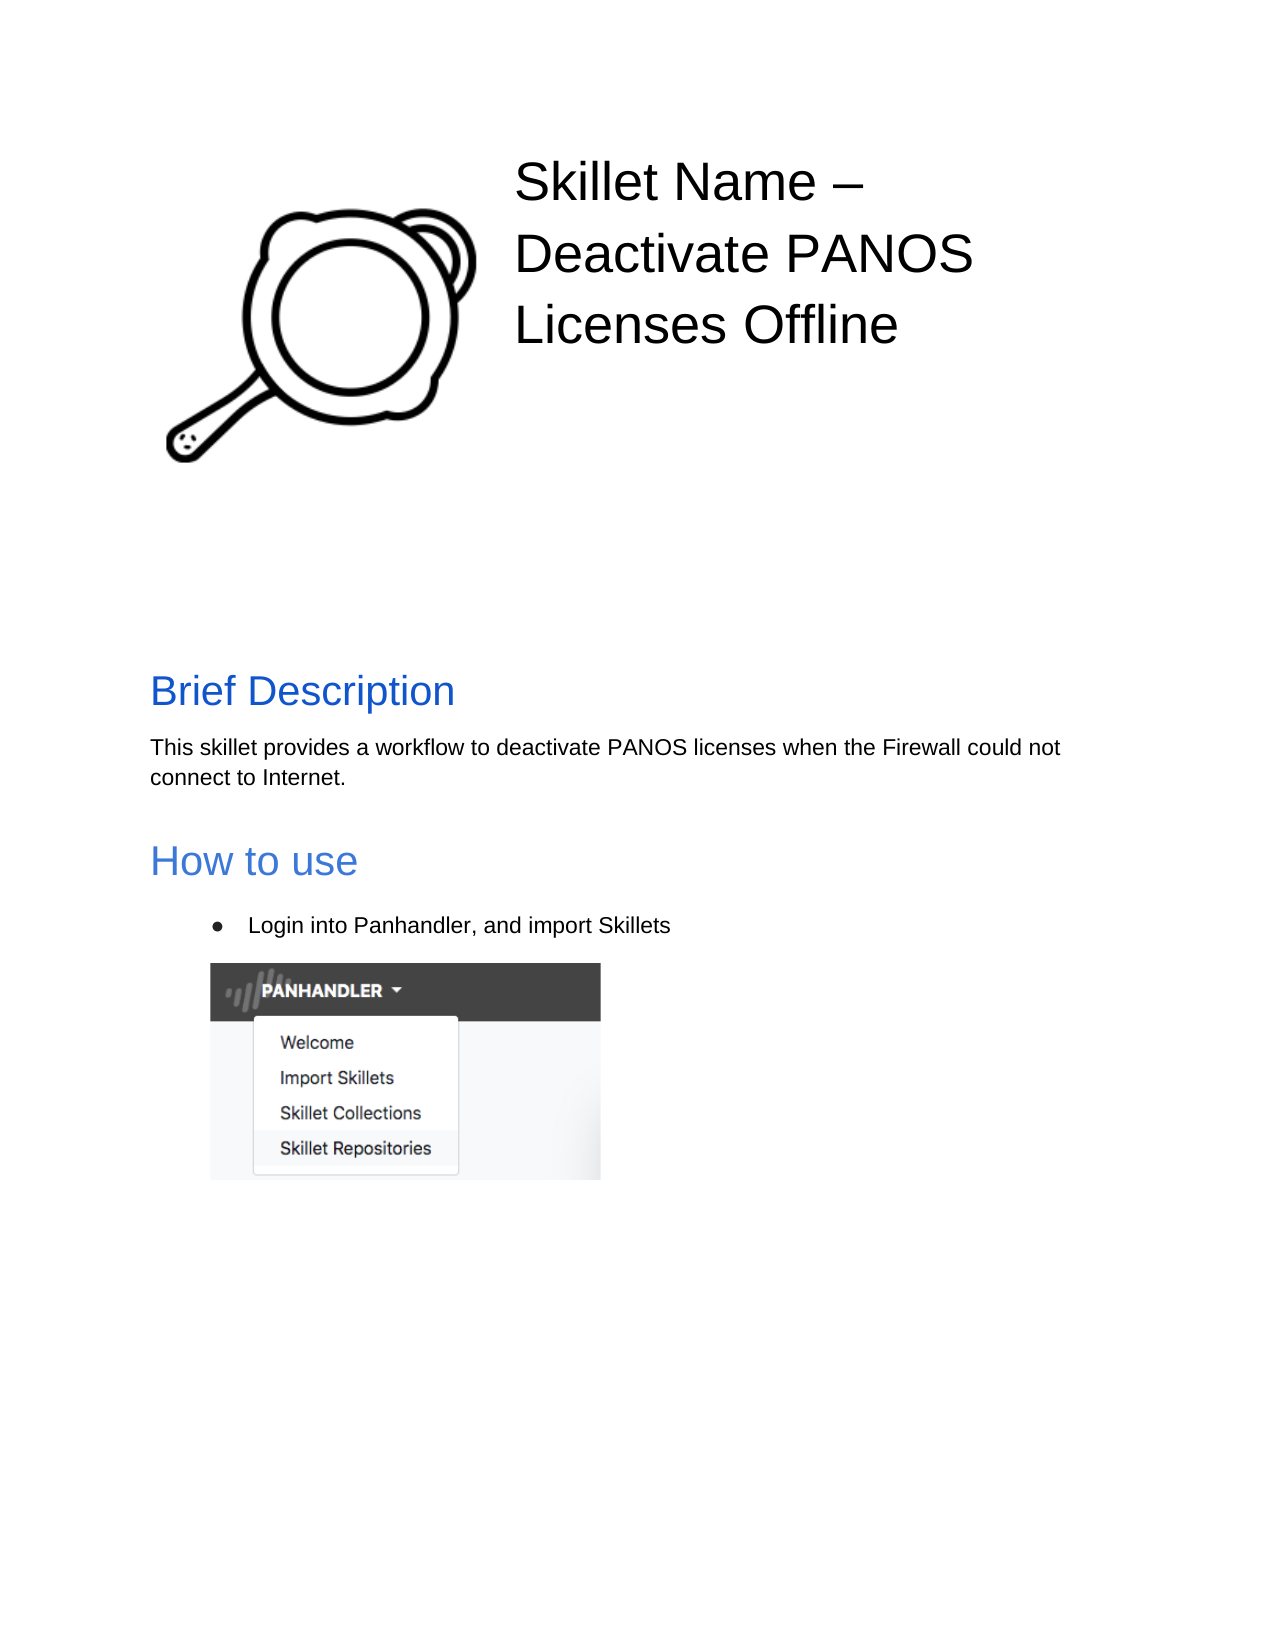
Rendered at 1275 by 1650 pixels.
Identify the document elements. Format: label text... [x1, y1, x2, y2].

subtitle Brief Description [150, 667, 1125, 714]
picture [153, 168, 496, 488]
picture [210, 963, 601, 1180]
title Skillet Name – Deactivate PANOS Licenses Offline [150, 150, 1125, 355]
list Login into Panhandler, and import Skillets [210, 912, 1125, 938]
subtitle How to use [150, 836, 1125, 884]
text This skillet provides a workflow to deactivate PANOS licenses when the Firewall could not connect to Internet. [150, 734, 1125, 791]
